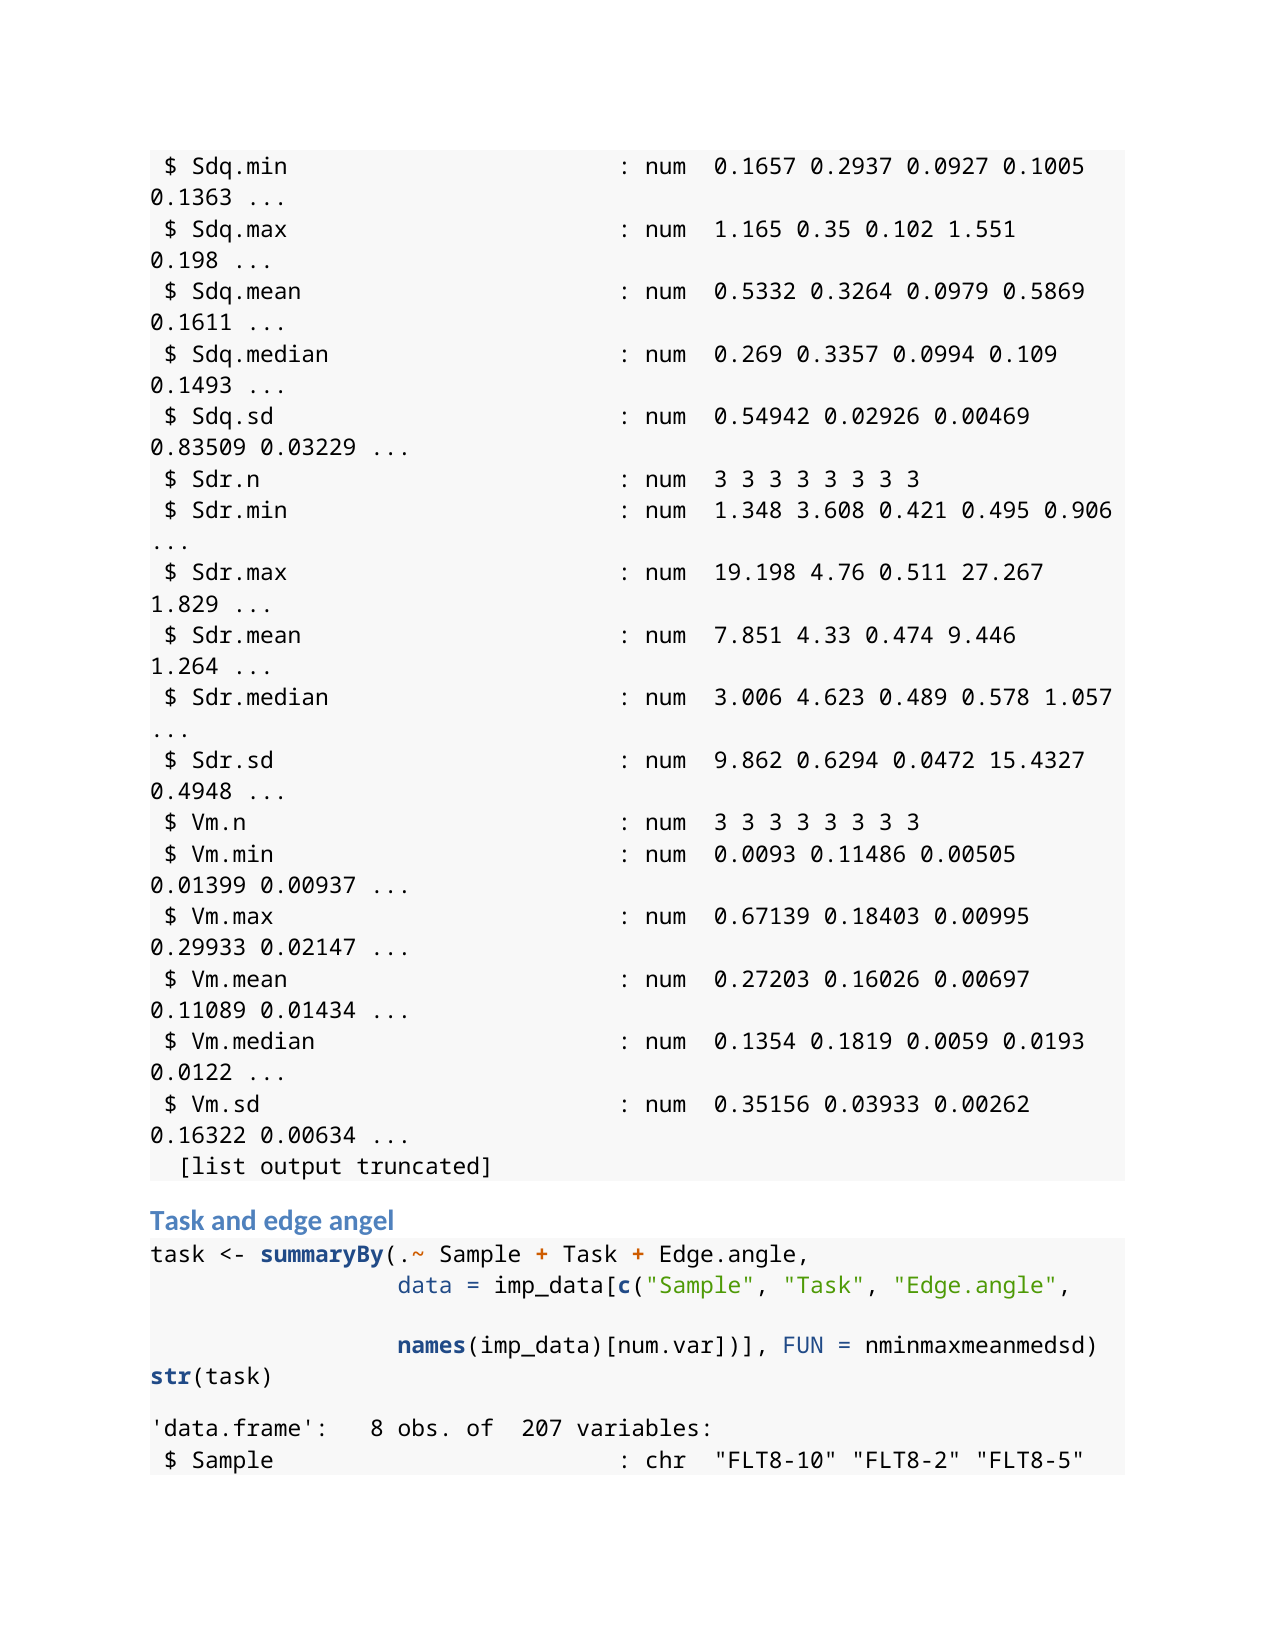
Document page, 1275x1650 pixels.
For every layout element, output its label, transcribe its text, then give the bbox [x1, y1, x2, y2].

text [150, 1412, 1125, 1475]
subtitle Task and edge angel [150, 1202, 1125, 1238]
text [150, 150, 1125, 1181]
text task <- summaryBy(.~ Sample + Task + Edge.angle, data = imp_data[c("Sample", "Task", "Edge.angle", names(imp_data)[num.var])], FUN = nminmaxmeanmedsd) str(task) [150, 1238, 1125, 1391]
